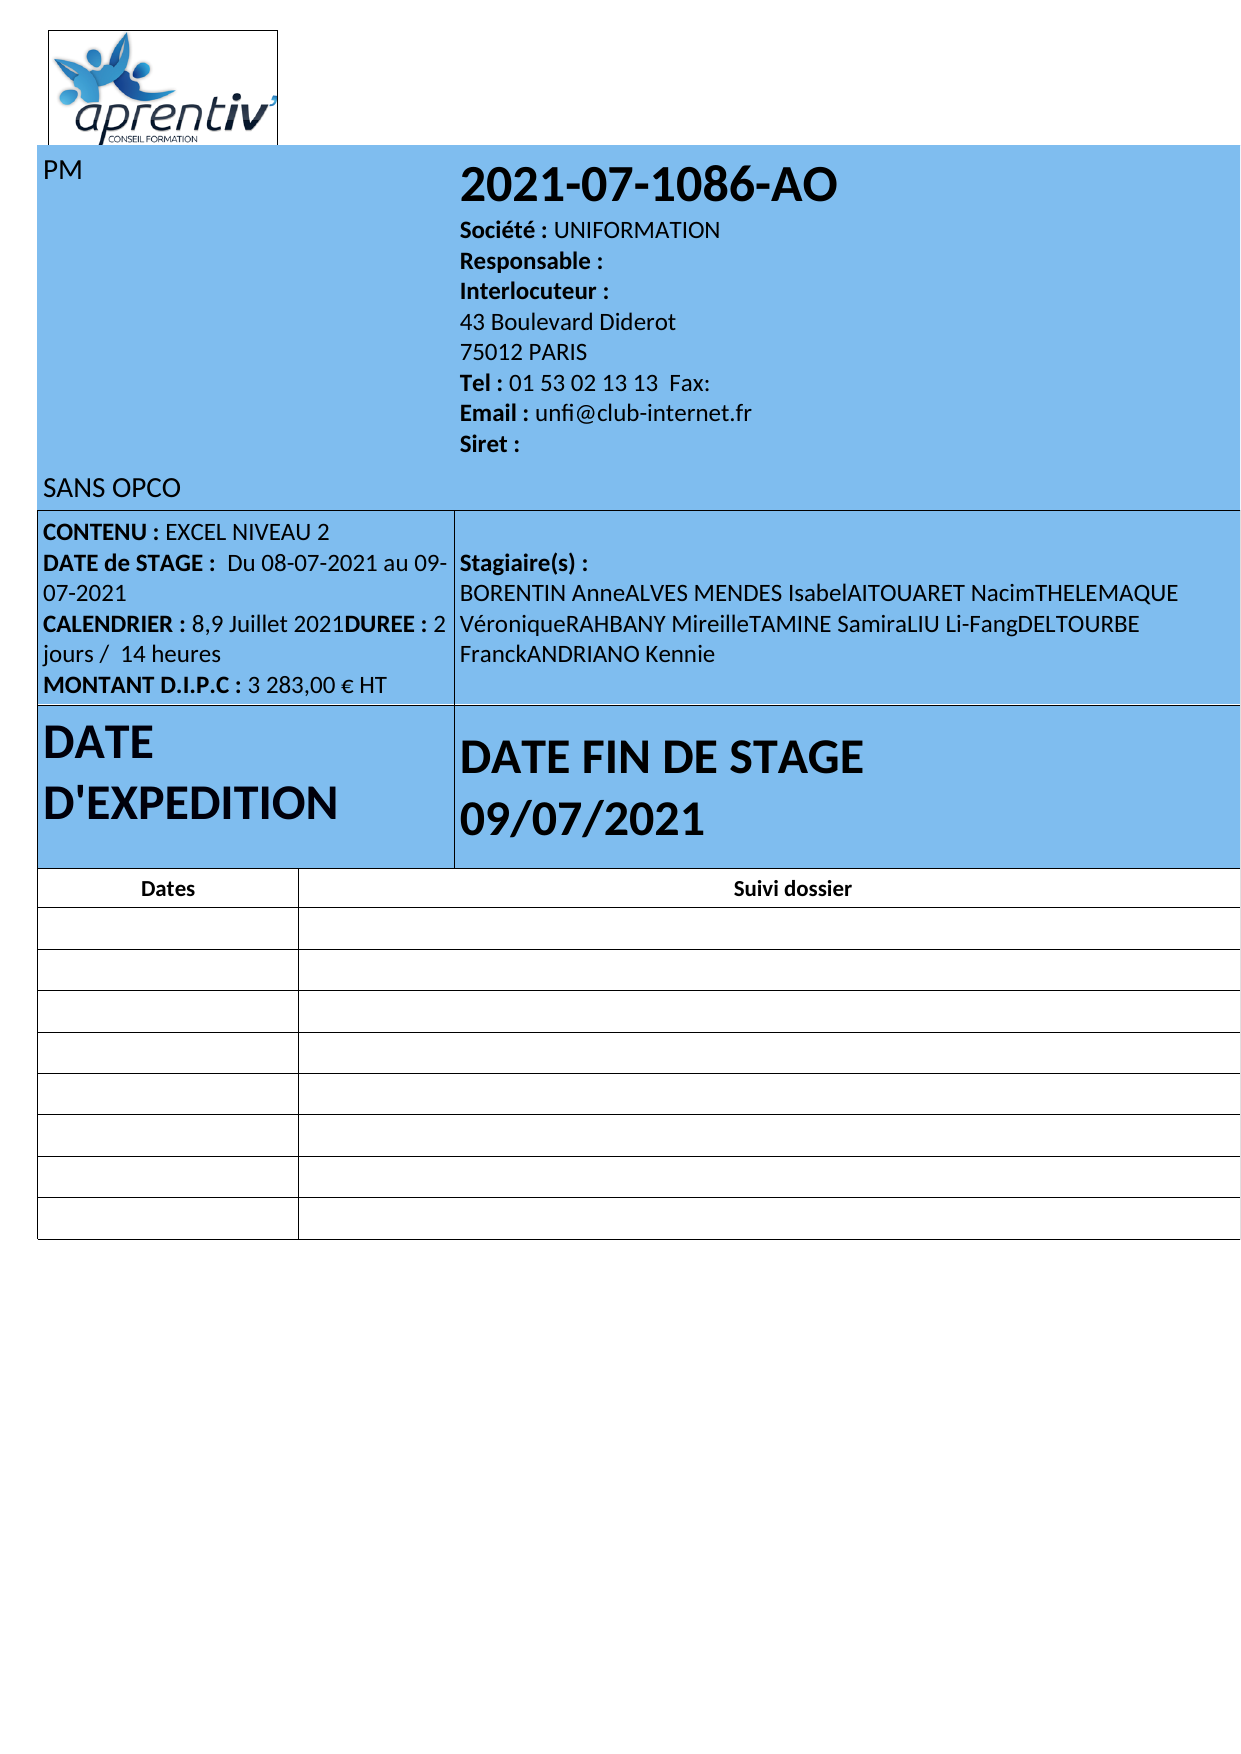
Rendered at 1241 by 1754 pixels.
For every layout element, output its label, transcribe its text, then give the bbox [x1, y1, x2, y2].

table_cell DATE FIN DE STAGE 09/07/2021 [455, 706, 1240, 868]
table_cell [299, 991, 1240, 1031]
table_cell [299, 950, 1240, 990]
table_cell [38, 1198, 298, 1239]
picture [49, 31, 277, 145]
table_cell DATE D'EXPEDITION [38, 706, 454, 868]
table_cell CONTENU : EXCEL NIVEAU 2DATE de STAGE : Du 08-07-2021 au 09-07-2021CALENDRIER : 8,9 Juillet 2021DUREE : 2 jours / 14 heuresMONTANT D.I.P.C : 3 283,00 € HT [38, 511, 454, 704]
table_cell [299, 1115, 1240, 1156]
table_cell [299, 1074, 1240, 1114]
table_cell [38, 991, 298, 1031]
table_cell [299, 1198, 1240, 1239]
table_cell Stagiaire(s) : BORENTIN Anne [455, 511, 1240, 704]
table_cell [299, 908, 1240, 948]
table_cell [299, 1157, 1240, 1197]
table_cell [38, 1033, 298, 1073]
table_header PM [38, 146, 454, 464]
table_cell SANS OPCO [38, 465, 1240, 510]
table_cell [38, 1157, 298, 1197]
table_cell [38, 908, 298, 948]
table_cell [38, 1115, 298, 1156]
table_header Dates [38, 869, 298, 907]
table_cell [38, 950, 298, 990]
table_header 2021-07-1086-AOSociété : UNIFORMATIONResponsable : Interlocuteur : 43 Boulevard Diderot75012 PARISTel : 01 53 02 13 13 Fax: Email : unfi@club-internet.frSiret : [455, 146, 1240, 464]
table_cell [38, 1074, 298, 1114]
table_cell [299, 1033, 1240, 1073]
table_header Suivi dossier [299, 869, 1240, 907]
